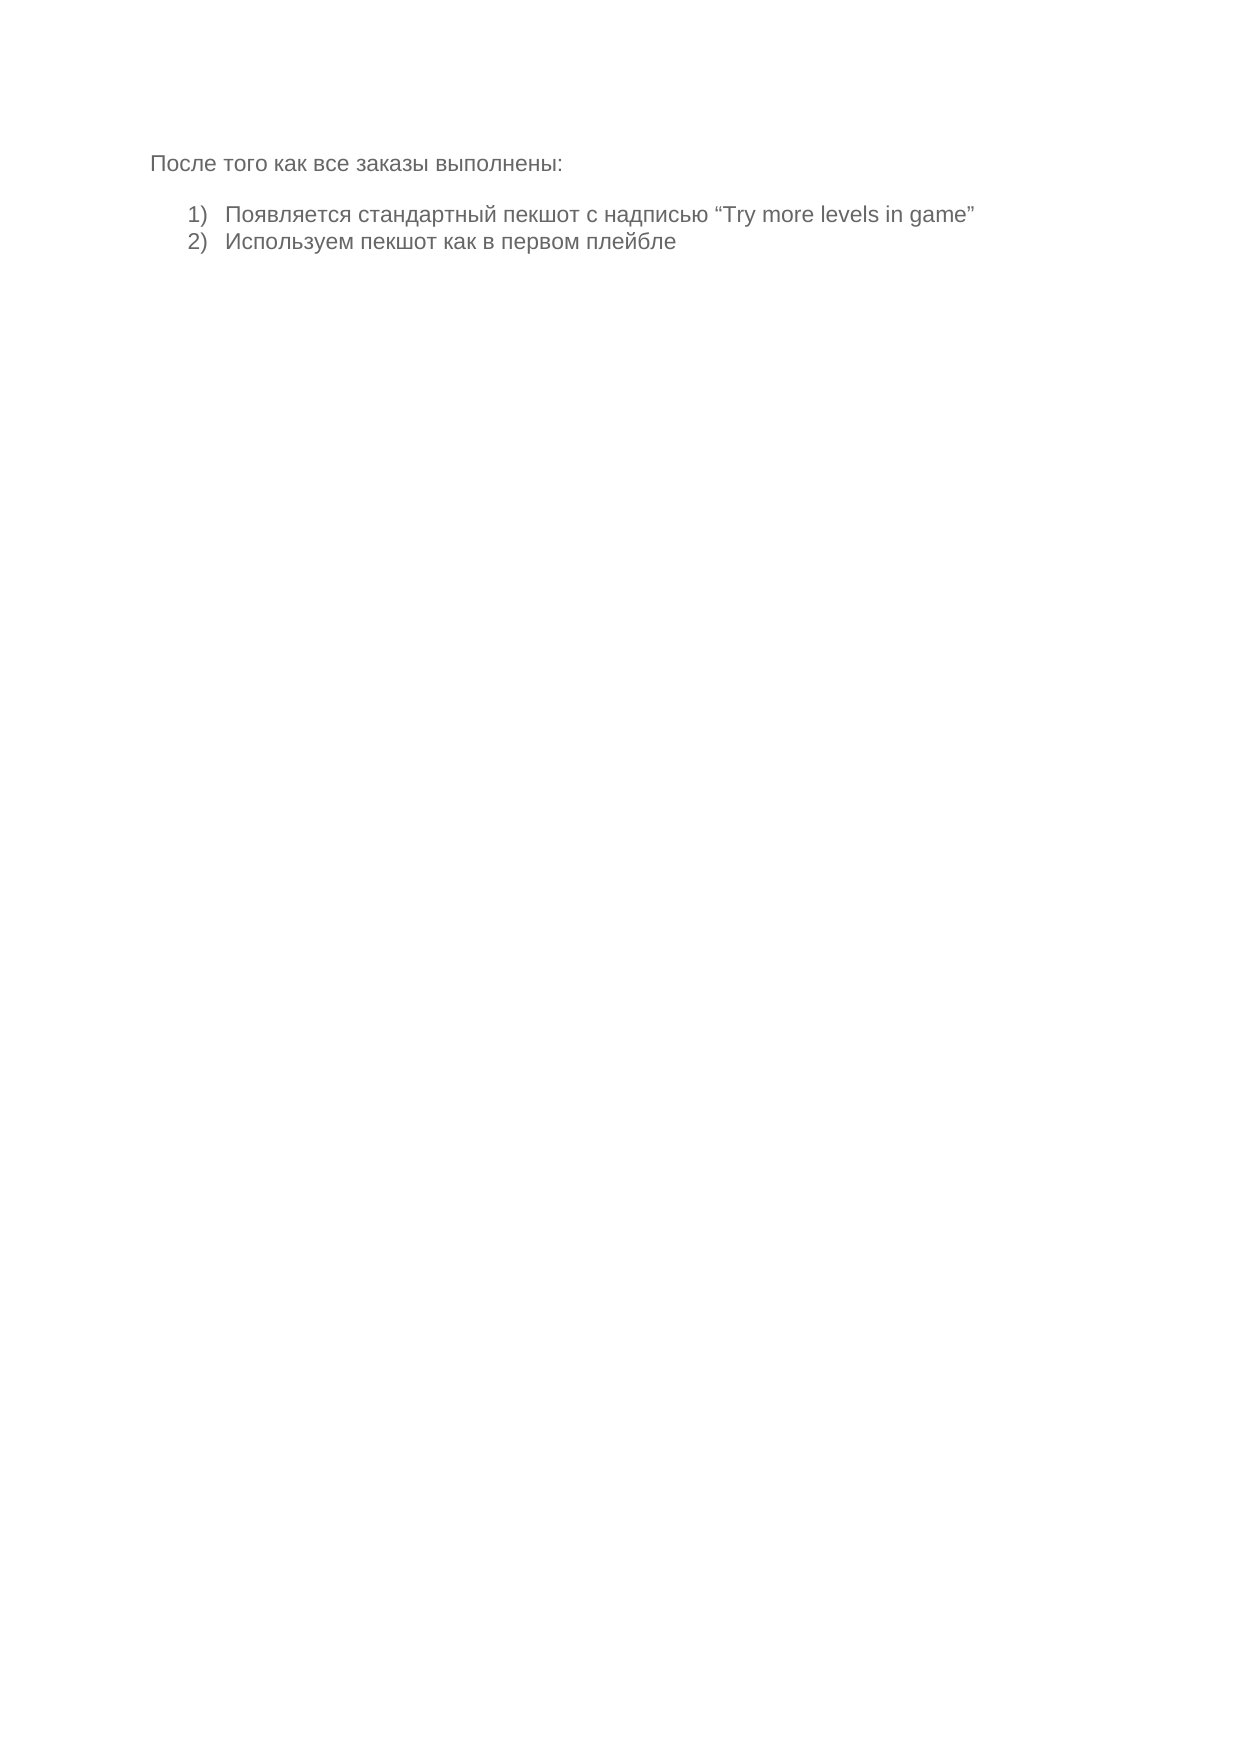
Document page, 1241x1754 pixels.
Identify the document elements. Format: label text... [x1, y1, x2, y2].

list Используем пекшот как в первом плейбле [187, 228, 1090, 254]
list Появляется стандартный пекшот с надписью “Try more levels in game” [187, 201, 1090, 228]
text После того как все заказы выполнены: [150, 150, 1090, 176]
